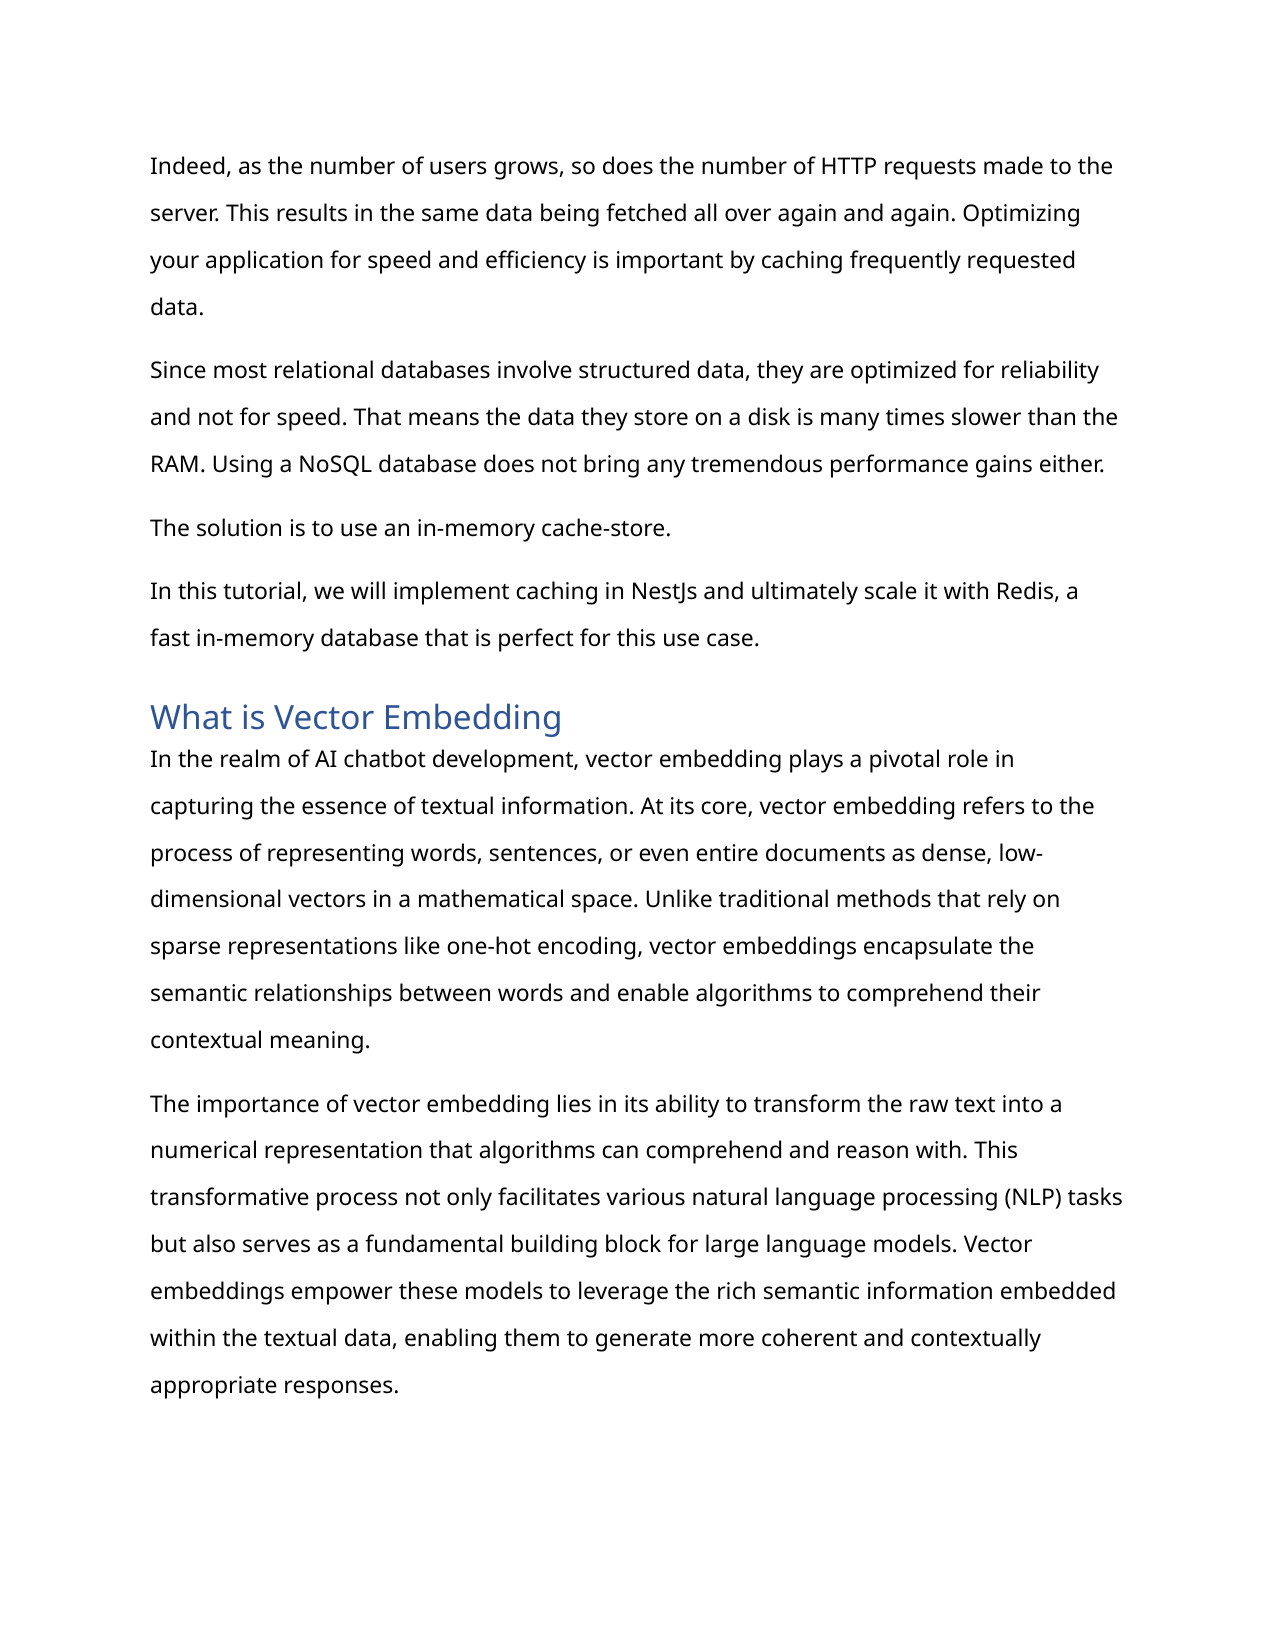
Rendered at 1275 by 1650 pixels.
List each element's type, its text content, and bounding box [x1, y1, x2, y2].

text The solution is to use an in-memory cache-store. [150, 511, 1125, 543]
text Since most relational databases involve structured data, they are optimized for reliability and not for speed. That means the data they store on a disk is many times slower than the RAM. Using a NoSQL database does not bring any tremendous performance gains either. [150, 354, 1125, 479]
text In the realm of AI chatbot development, vector embedding plays a pivotal role in capturing the essence of textual information. At its core, vector embedding refers to the process of representing words, sentences, or even entire documents as dense, low-dimensional vectors in a mathematical space. Unlike traditional methods that rely on sparse representations like one-hot encoding, vector embeddings encapsulate the semantic relationships between words and enable algorithms to comprehend their contextual meaning. [150, 743, 1125, 1055]
text The importance of vector embedding lies in its ability to transform the raw text into a numerical representation that algorithms can comprehend and reason with. This transformative process not only facilitates various natural language processing (NLP) tasks but also serves as a fundamental building block for large language models. Vector embeddings empower these models to leverage the rich semantic information embedded within the textual data, enabling them to generate more coherent and contextually appropriate responses. [150, 1087, 1125, 1400]
text In this tutorial, we will implement caching in NestJs and ultimately scale it with Redis, a fast in-memory database that is perfect for this use case. [150, 575, 1125, 653]
subtitle What is Vector Embedding [150, 694, 1125, 739]
text Indeed, as the number of users grows, so does the number of HTTP requests made to the server. This results in the same data being fetched all over again and again. Optimizing your application for speed and efficiency is important by caching frequently requested data. [150, 150, 1125, 322]
